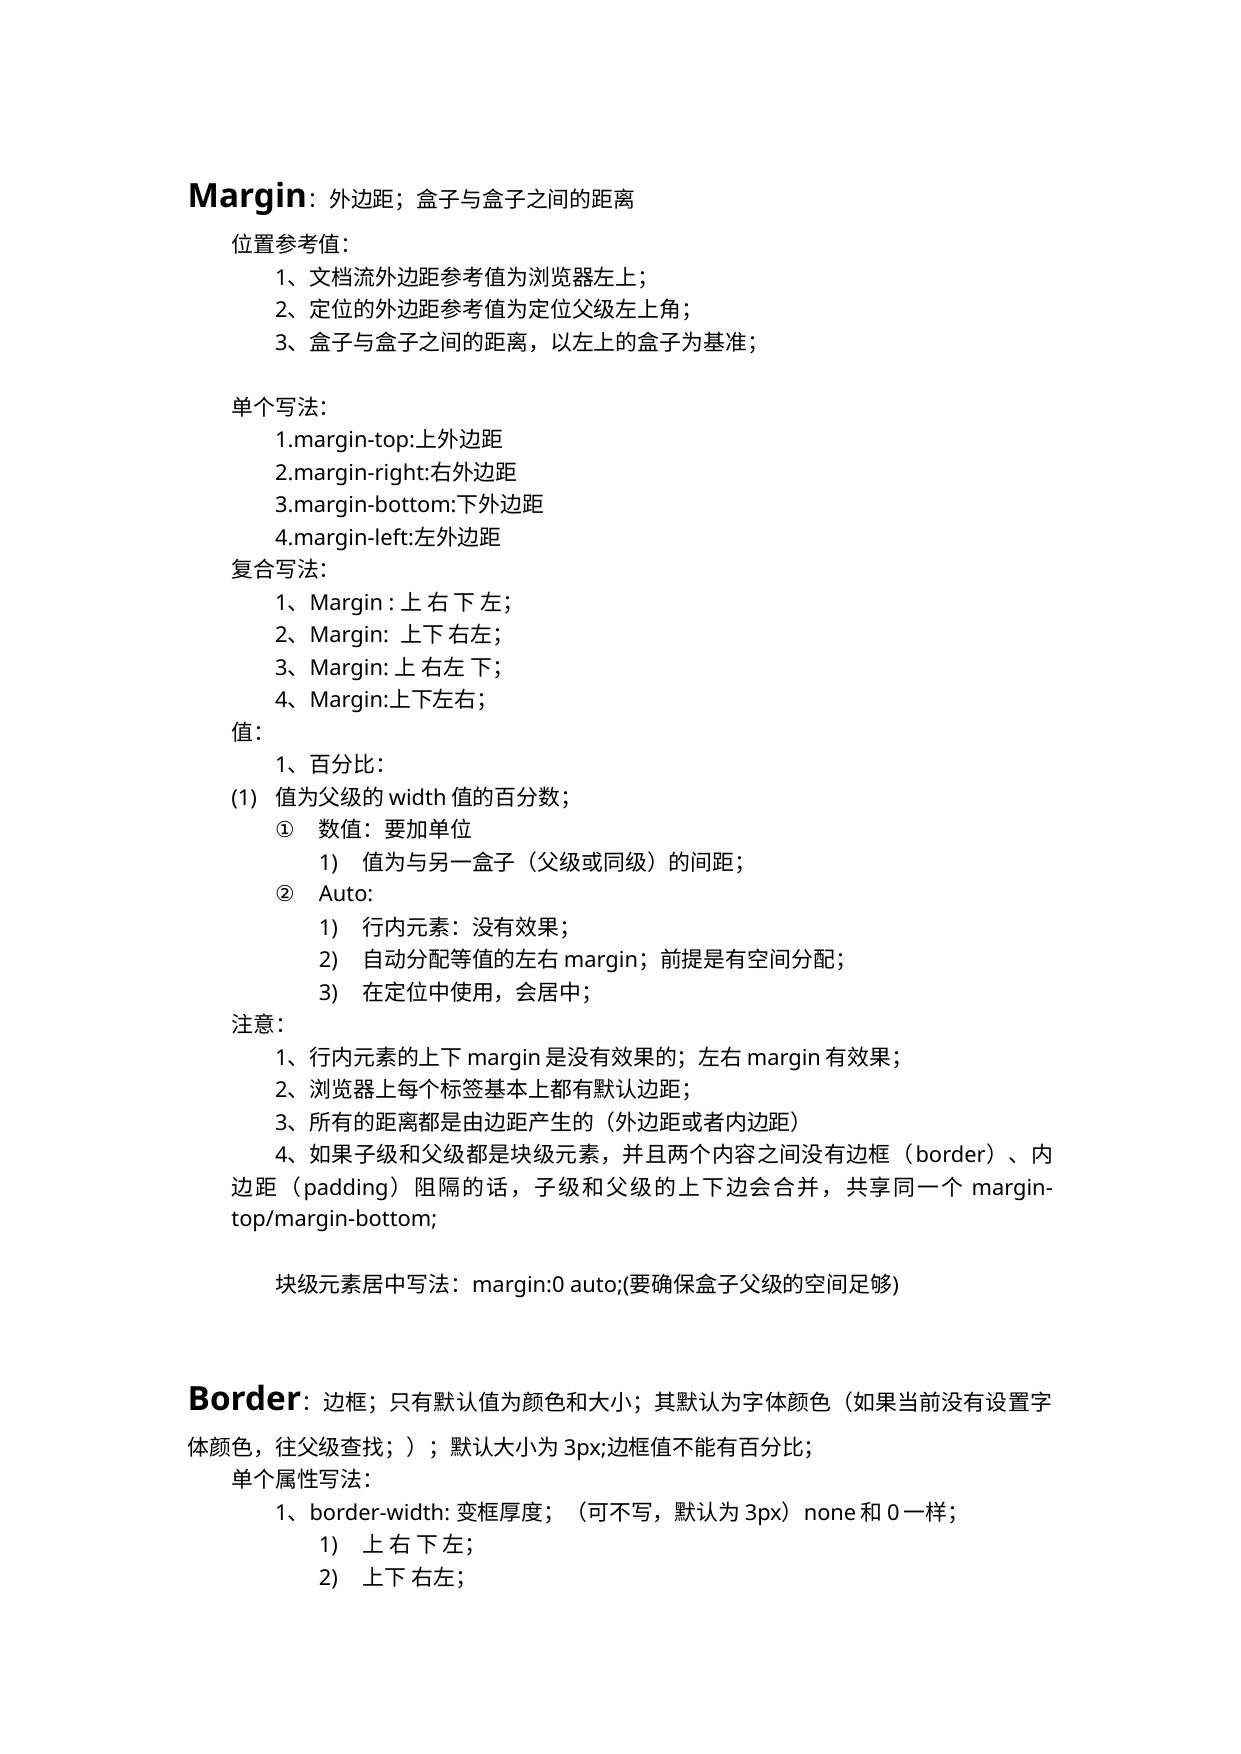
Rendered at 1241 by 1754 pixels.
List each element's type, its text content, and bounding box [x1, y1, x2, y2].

list 文档流外边距参考值为浏览器左上； [231, 259, 1053, 292]
list Margin:上下左右； [231, 682, 1053, 714]
list 值： [187, 714, 1053, 747]
list 上 右 下 左； [319, 1527, 1053, 1559]
list 2.margin-right:右外边距 [231, 454, 1053, 487]
list 行内元素：没有效果； [319, 909, 1053, 942]
list 数值：要加单位 [275, 812, 1053, 844]
list 自动分配等值的左右margin；前提是有空间分配； [319, 942, 1053, 974]
list 百分比： [231, 747, 1053, 779]
list 3.margin-bottom:下外边距 [231, 487, 1053, 519]
list 值为与另一盒子（父级或同级）的间距； [319, 844, 1053, 877]
list 1.margin-top:上外边距 [231, 422, 1053, 454]
list 在定位中使用，会居中； [319, 974, 1053, 1007]
list 1、border-width: 变框厚度；（可不写，默认为3px）none和0一样； [231, 1494, 1053, 1527]
list 行内元素的上下margin是没有效果的；左右margin有效果； [231, 1039, 1053, 1072]
list Margin: 上 右左 下； [231, 649, 1053, 682]
list Margin : 上 右 下 左； [231, 584, 1053, 617]
list Auto: [275, 877, 1053, 909]
list 单个属性写法： [187, 1462, 1053, 1494]
list 如果子级和父级都是块级元素，并且两个内容之间没有边框（border）、内边距（padding）阻隔的话，子级和父级的上下边会合并，共享同一个margin-top/margin-bottom; [231, 1137, 1053, 1234]
list 值为父级的width值的百分数； [187, 779, 1053, 812]
list 盒子与盒子之间的距离，以左上的盒子为基准； [231, 324, 1053, 357]
list 上下 右左； [319, 1559, 1053, 1592]
list 4.margin-left:左外边距 [231, 519, 1053, 552]
list 定位的外边距参考值为定位父级左上角； [231, 292, 1053, 324]
list 浏览器上每个标签基本上都有默认边距； [231, 1072, 1053, 1104]
list 注意： [187, 1007, 1053, 1039]
list Margin: 上下 右左； [231, 617, 1053, 649]
list 位置参考值： [187, 227, 1053, 259]
list 块级元素居中写法：margin:0 auto;(要确保盒子父级的空间足够) [231, 1267, 1053, 1299]
list Border：边框；只有默认值为颜色和大小；其默认为字体颜色（如果当前没有设置字体颜色，往父级查找；）；默认大小为3px;边框值不能有百分比； [187, 1364, 1053, 1462]
list 单个写法： [187, 389, 1053, 422]
list 复合写法： [187, 552, 1053, 584]
list 所有的距离都是由边距产生的（外边距或者内边距） [231, 1104, 1053, 1137]
list Margin：外边距；盒子与盒子之间的距离 [187, 162, 1053, 227]
